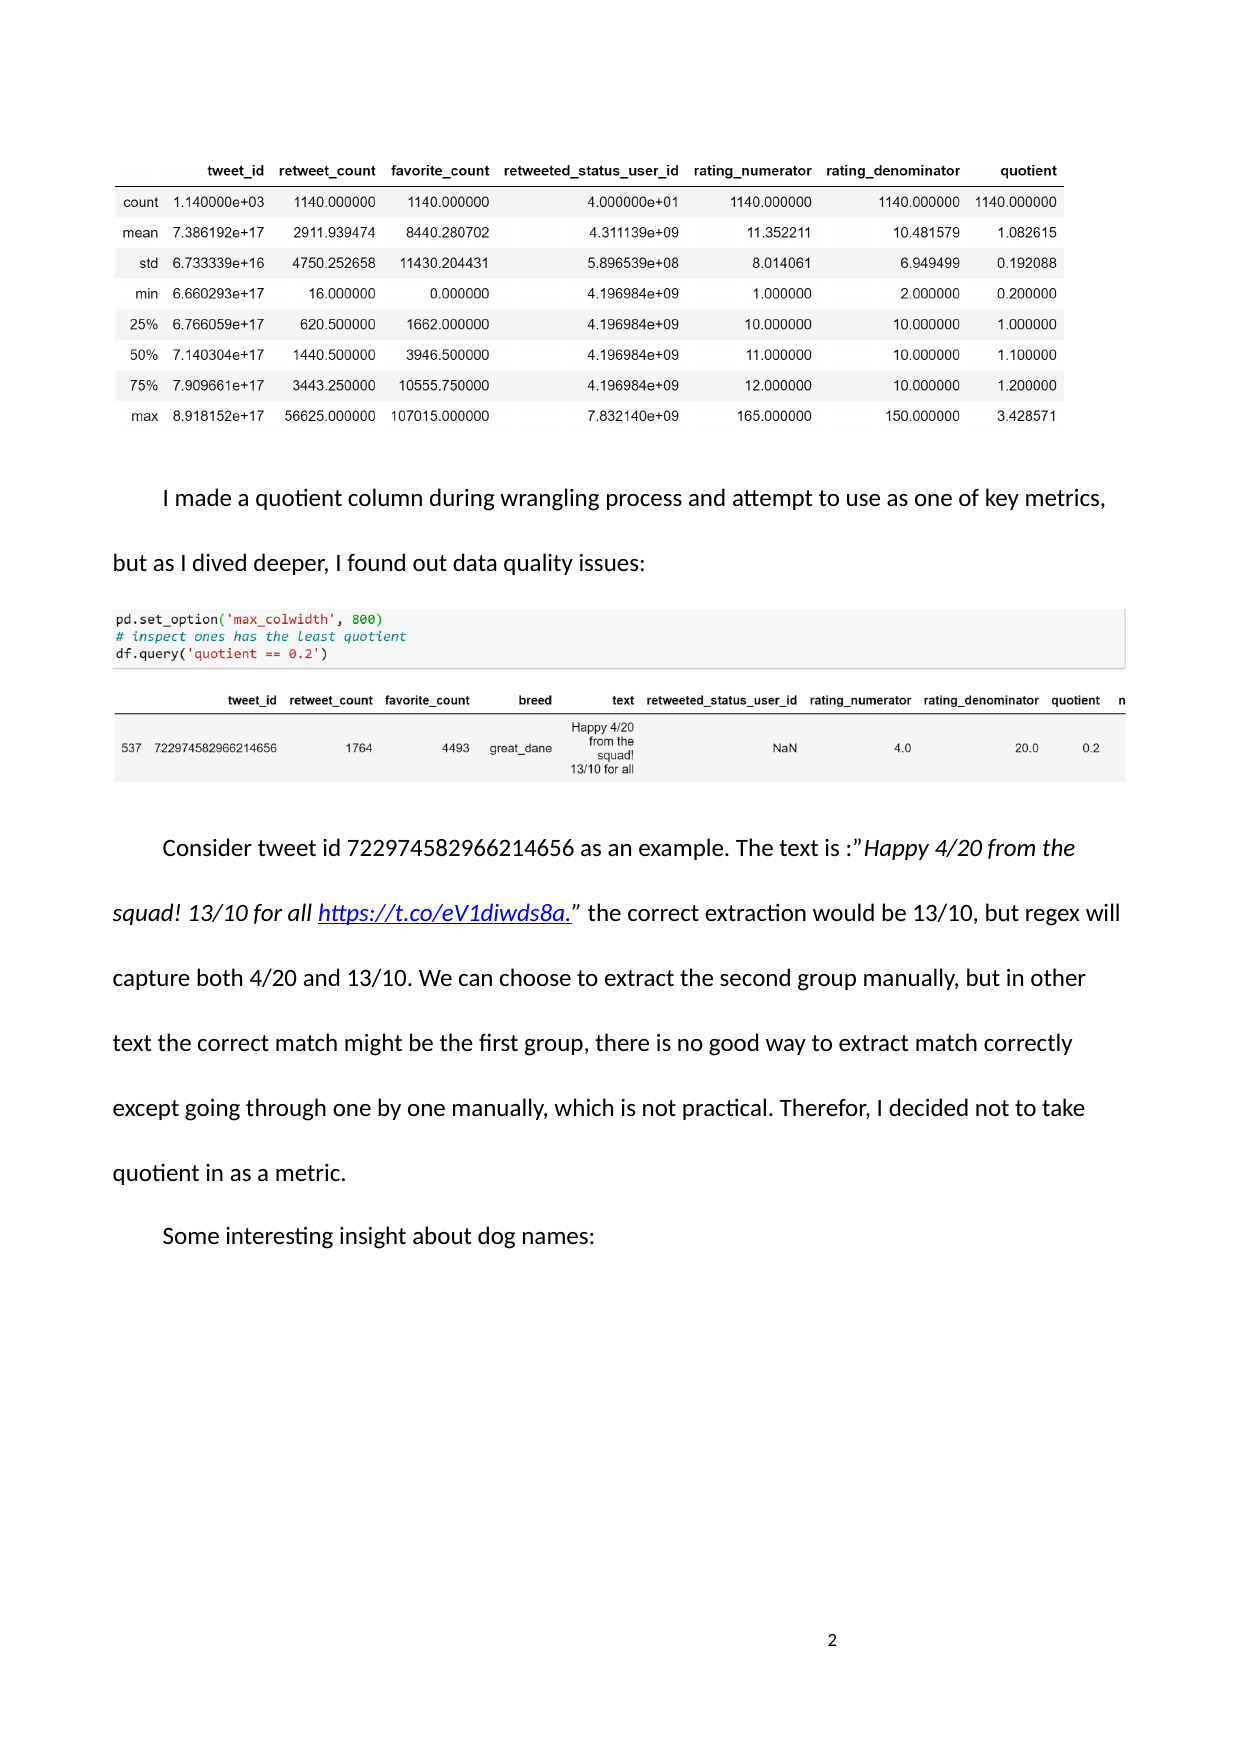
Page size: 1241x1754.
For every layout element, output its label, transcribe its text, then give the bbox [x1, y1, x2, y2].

text Consider tweet id 722974582966214656 as an example. The text is :”Happy 4/20 from the squad! 13/10 for all https://t.co/eV1diwds8a.” the correct extraction would be 13/10, but regex will capture both 4/20 and 13/10. We can choose to extract the second group manually, but in other text the correct match might be the first group, there is no good way to extract match correctly except going through one by one manually, which is not practical. Therefor, I decided not to take quotient in as a metric. [112, 831, 1128, 1188]
text Some interesting insight about dog names: [112, 1219, 1128, 1251]
text I made a quotient column during wrangling process and attempt to use as one of key metrics, but as I dived deeper, I found out data quality issues: [112, 481, 1128, 579]
picture [112, 162, 1066, 435]
picture [112, 609, 1128, 782]
